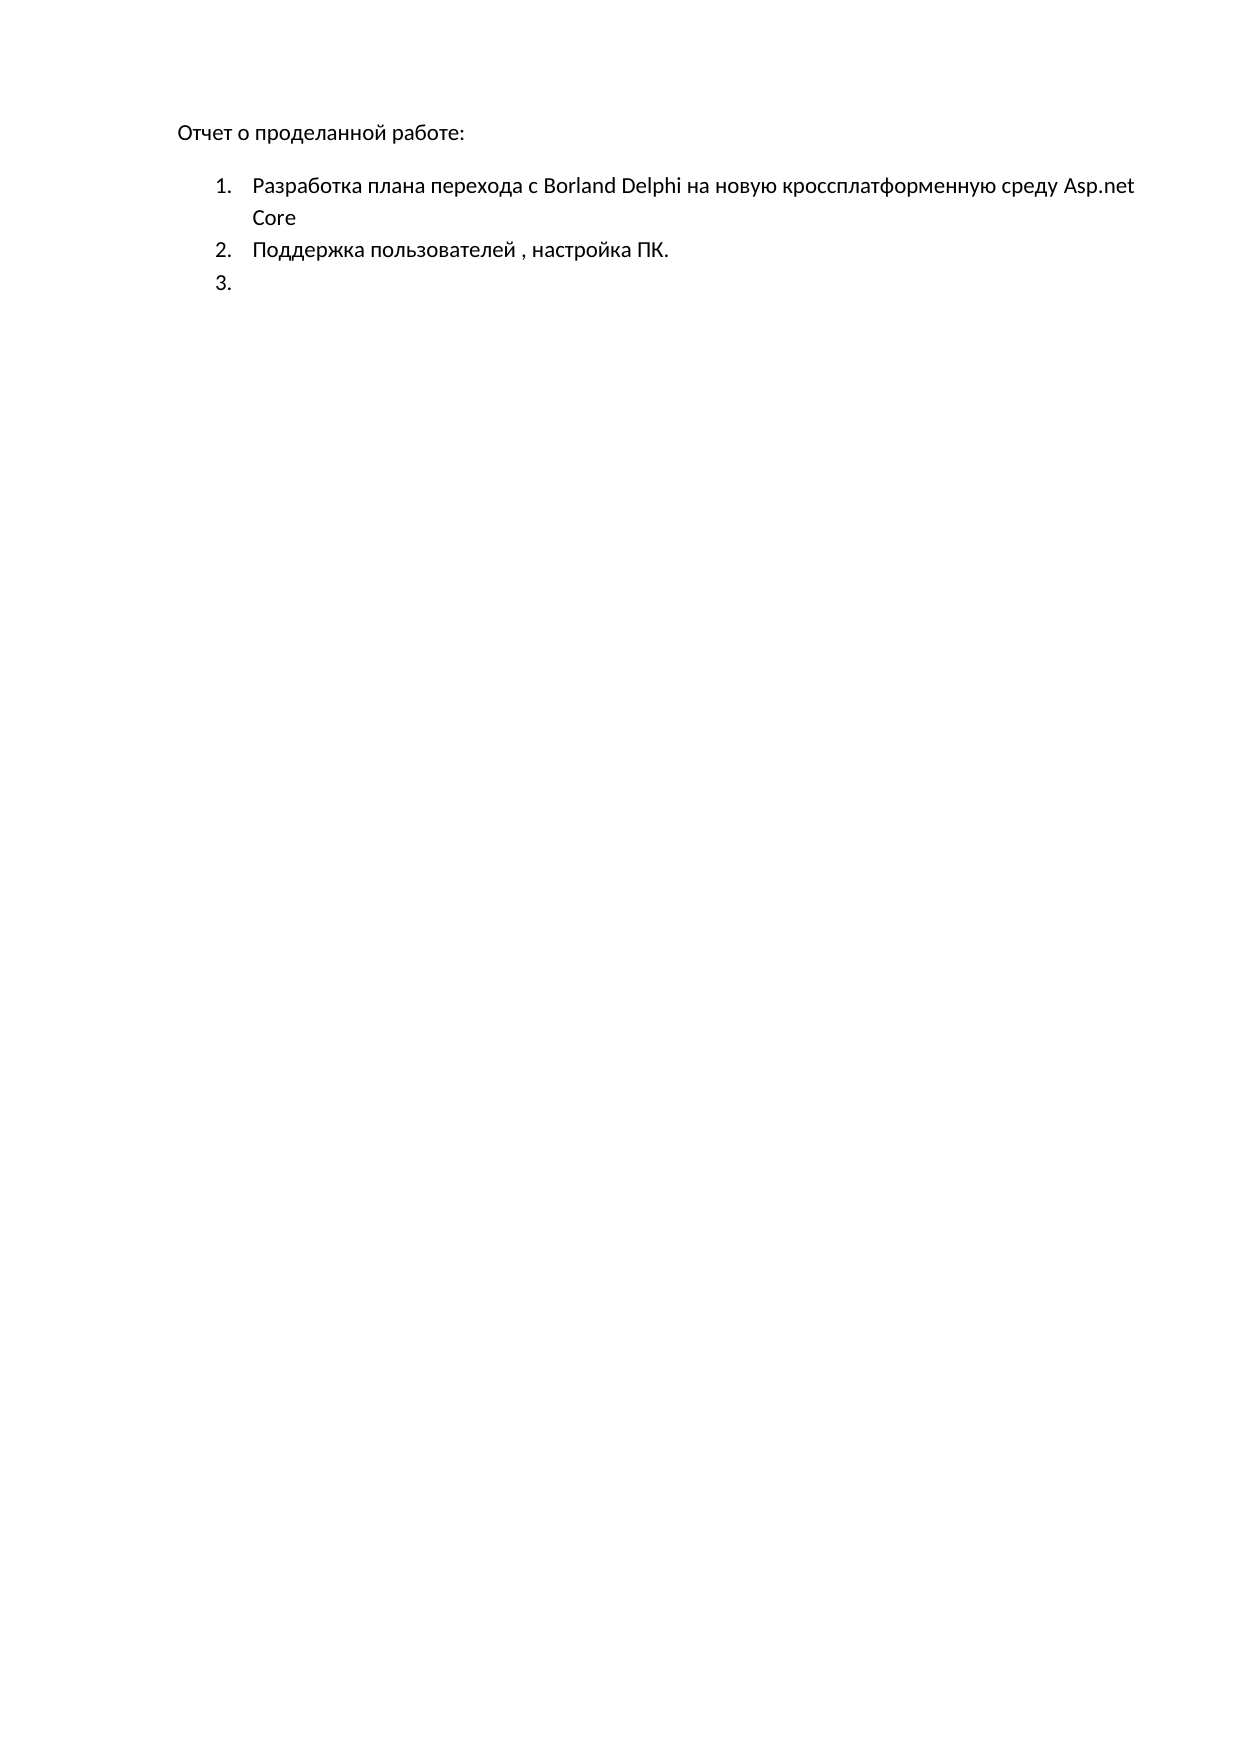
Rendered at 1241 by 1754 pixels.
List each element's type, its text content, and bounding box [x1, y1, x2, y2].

list Поддержка пользователей , настройка ПК. [215, 236, 1152, 263]
text Отчет о проделанной работе: [177, 118, 1152, 146]
list Разработка плана перехода с Borland Delphi на новую кроссплатформенную среду Asp.net Core [215, 171, 1152, 231]
